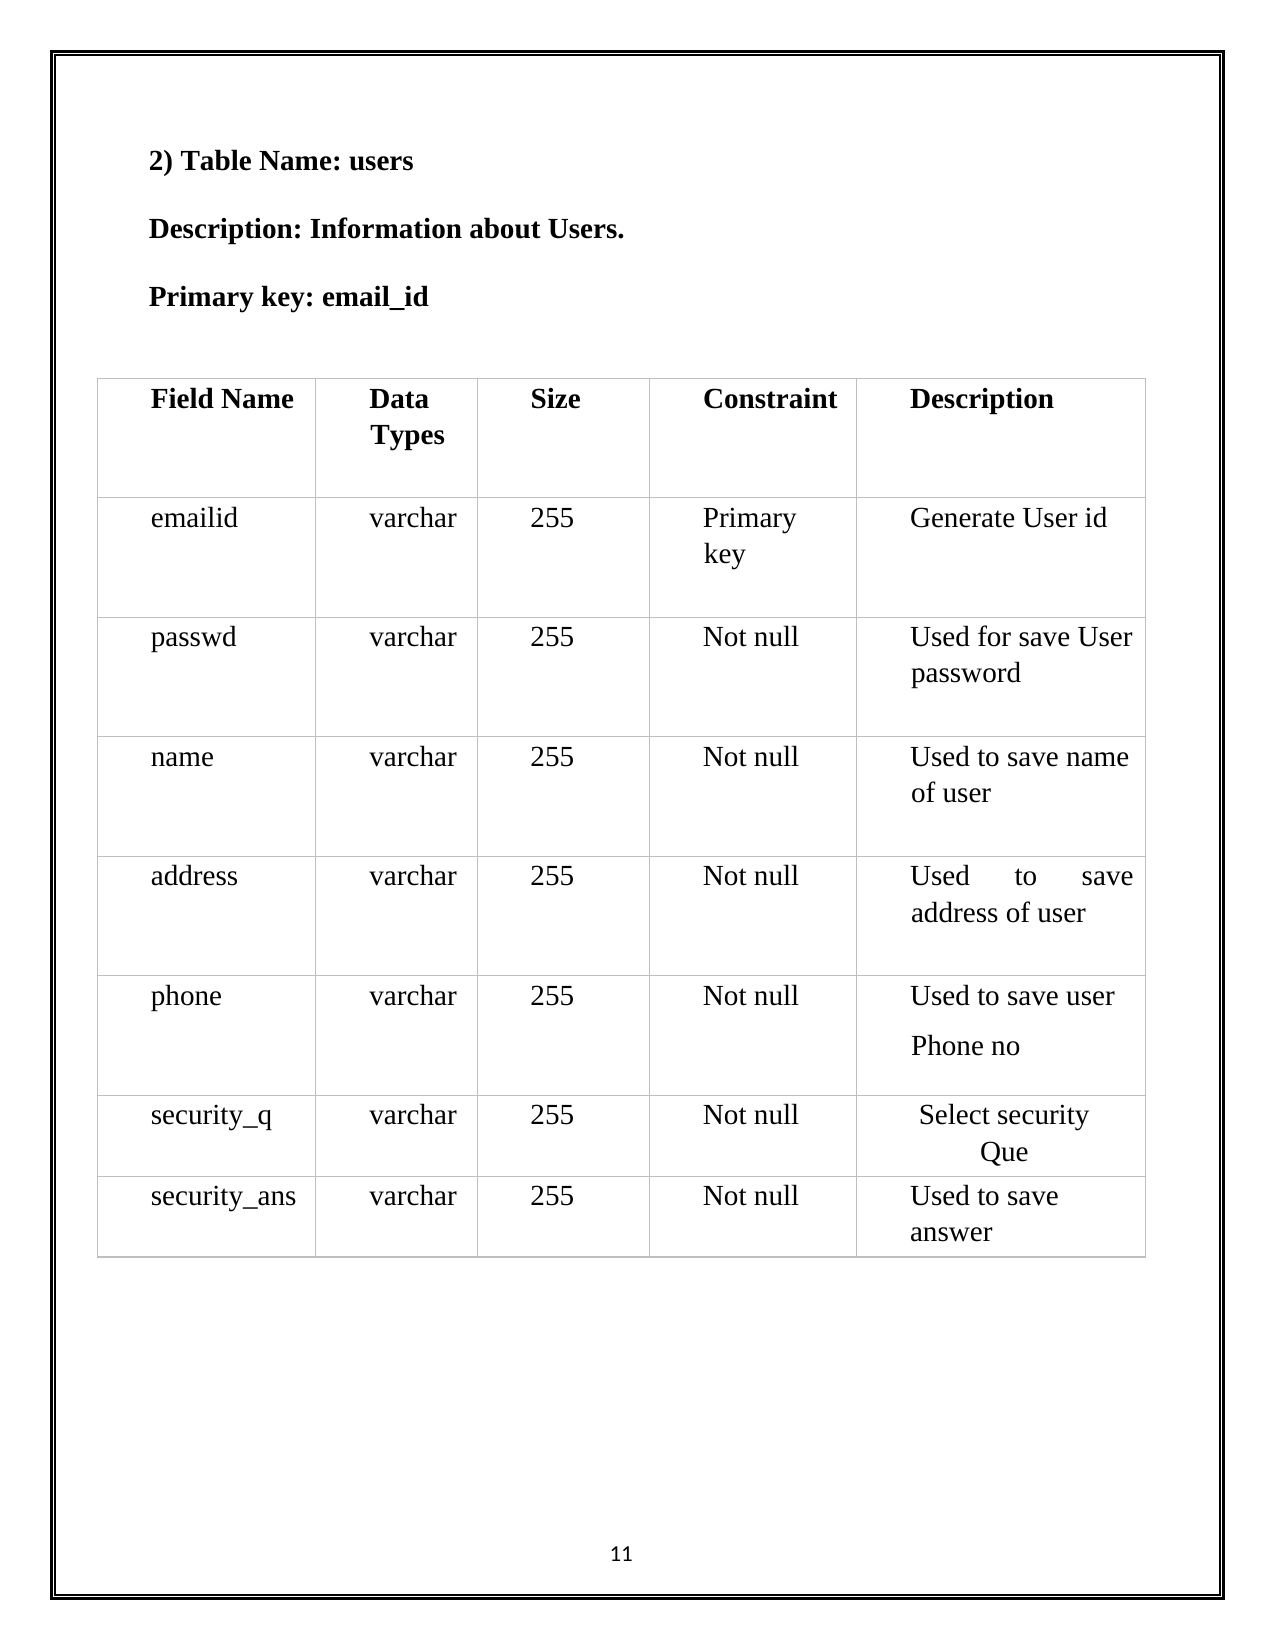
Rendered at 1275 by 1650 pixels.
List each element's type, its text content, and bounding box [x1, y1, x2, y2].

table_cell Used to save name of user [857, 737, 1145, 856]
table_cell varchar [316, 498, 477, 617]
table_cell Not null [650, 857, 856, 975]
table_cell Generate User id [857, 498, 1145, 617]
table_cell address [98, 857, 315, 975]
table_cell varchar [316, 618, 477, 736]
table_cell 255 [478, 976, 649, 1095]
list Table Name: users [148, 143, 1128, 176]
text Description: Information about Users. [148, 211, 1128, 244]
table_cell Used to save address of user [857, 857, 1145, 975]
table_cell Used to save user Phone no [857, 976, 1145, 1095]
table_cell name [98, 737, 315, 856]
table_header Size [478, 379, 649, 497]
table_cell passwd [98, 618, 315, 736]
table_cell emailid [98, 498, 315, 617]
table_cell Not null [650, 618, 856, 736]
text Primary key: email_id [148, 279, 1128, 312]
table_cell Select security Que [857, 1096, 1145, 1176]
table_cell Primary key [650, 498, 856, 617]
table_cell 255 [478, 618, 649, 736]
table_header Constraint [650, 379, 856, 497]
table_cell 255 [478, 1177, 649, 1256]
table_cell Not null [650, 737, 856, 856]
table_cell varchar [316, 976, 477, 1095]
table_cell 255 [478, 1096, 649, 1176]
table_cell 255 [478, 857, 649, 975]
table_cell security_ans [98, 1177, 315, 1256]
table_cell varchar [316, 1096, 477, 1176]
table_cell Not null [650, 976, 856, 1095]
table_header Description [857, 379, 1145, 497]
table_header Field Name [98, 379, 315, 497]
table_cell phone [98, 976, 315, 1095]
table_cell varchar [316, 737, 477, 856]
table_cell Not null [650, 1096, 856, 1176]
table_cell Not null [650, 1177, 856, 1256]
table_cell Used for save User password [857, 618, 1145, 736]
table_cell security_q [98, 1096, 315, 1176]
table_cell Used to save answer [857, 1177, 1145, 1256]
table_cell varchar [316, 1177, 477, 1256]
table_cell 255 [478, 498, 649, 617]
table_cell 255 [478, 737, 649, 856]
table_header Data Types [316, 379, 477, 497]
table_cell varchar [316, 857, 477, 975]
